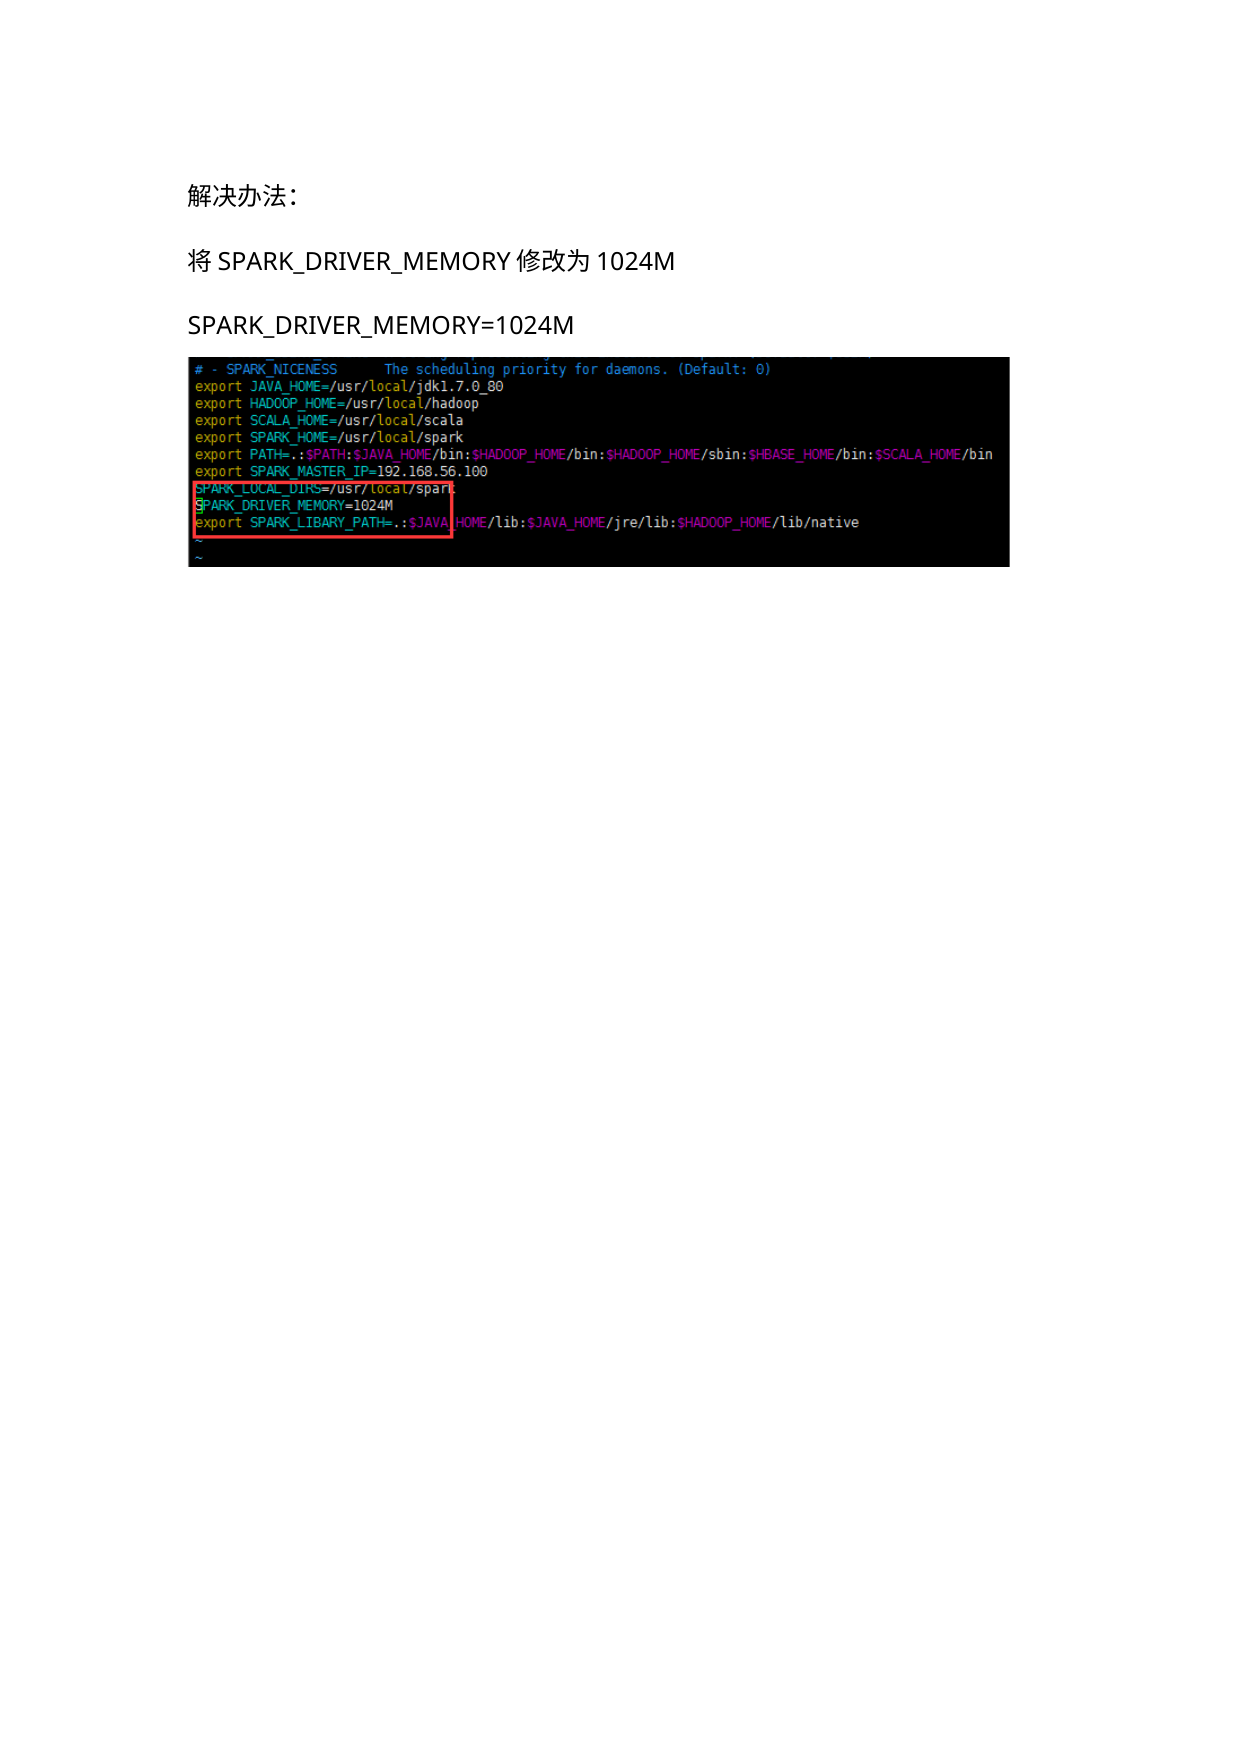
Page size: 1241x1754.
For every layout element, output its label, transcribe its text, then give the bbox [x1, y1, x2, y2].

text 解决办法： [187, 162, 1053, 227]
text SPARK_DRIVER_MEMORY=1024M [187, 292, 1053, 357]
picture [187, 357, 1010, 567]
text 将SPARK_DRIVER_MEMORY修改为1024M [187, 227, 1053, 292]
